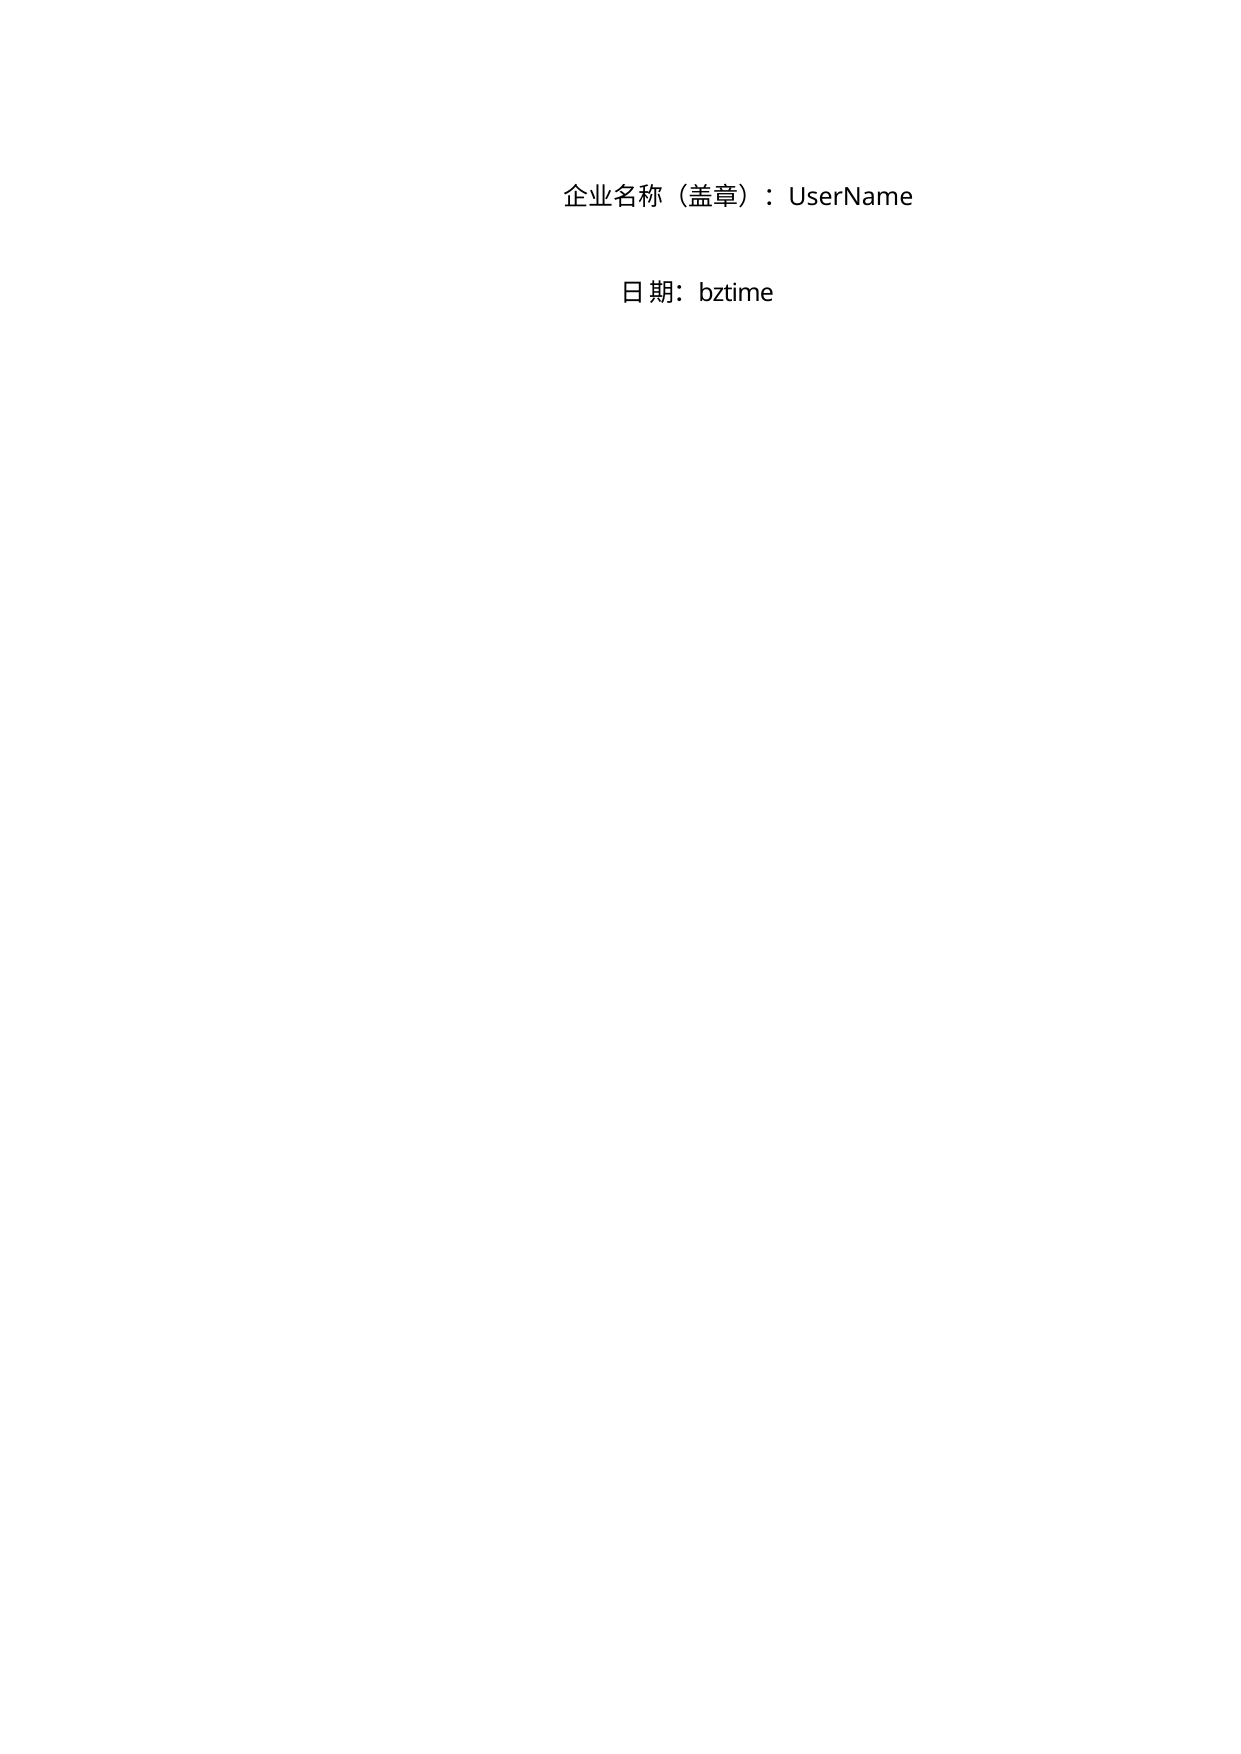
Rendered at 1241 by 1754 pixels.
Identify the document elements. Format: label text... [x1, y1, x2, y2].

text 日 期：bztime [187, 258, 774, 323]
text 企业名称（盖章）：UserName [187, 162, 994, 227]
